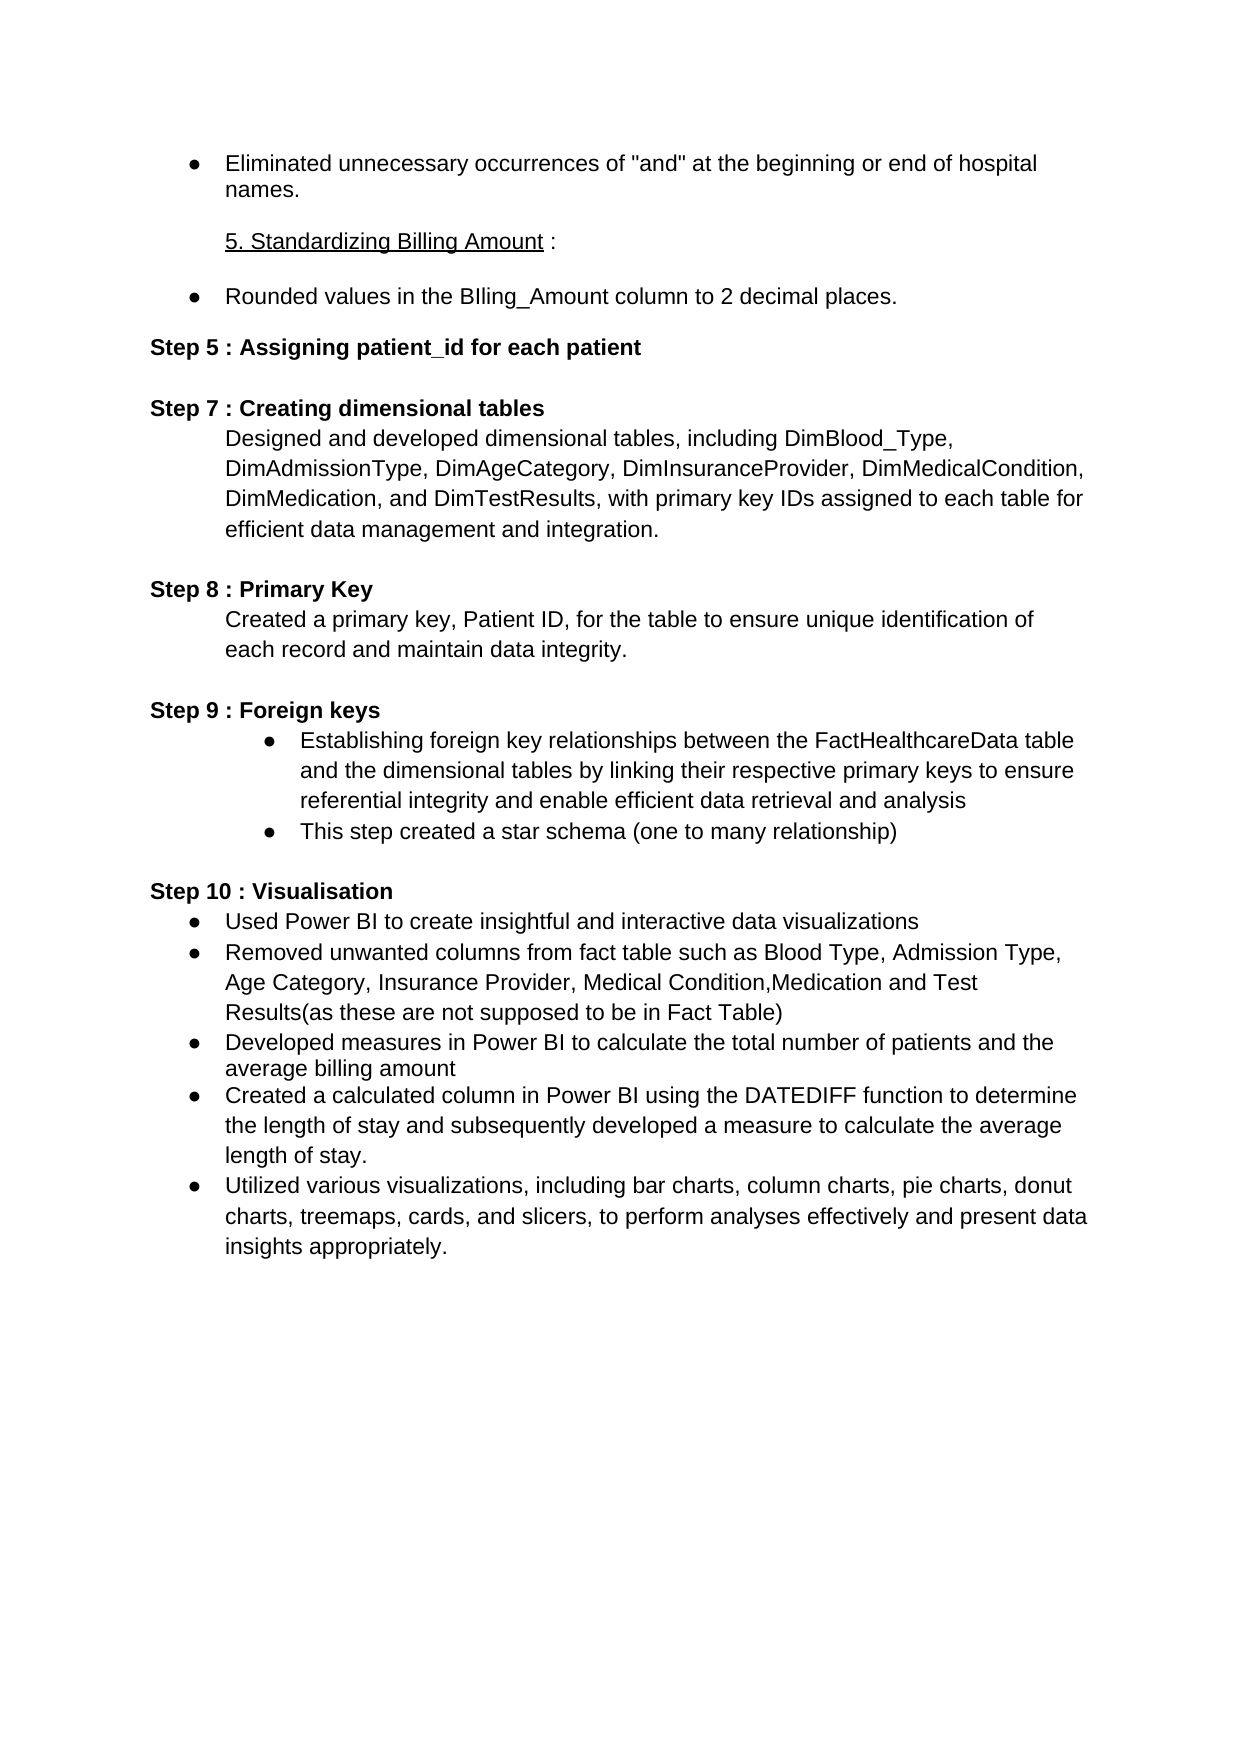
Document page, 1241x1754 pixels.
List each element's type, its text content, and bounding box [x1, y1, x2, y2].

text Created a primary key, Patient ID, for the table to ensure unique identification of each record and maintain data integrity. [225, 606, 1090, 663]
text 5. Standardizing Billing Amount : [150, 228, 1090, 254]
text Step 8 : Primary Key [150, 576, 1090, 602]
list Utilized various visualizations, including bar charts, column charts, pie charts, donut charts, treemaps, cards, and slicers, to perform analyses effectively and present data insights appropriately. [187, 1172, 1090, 1259]
text Step 9 : Foreign keys [150, 697, 1090, 723]
list Rounded values in the BIling_Amount column to 2 decimal places. [187, 283, 1090, 309]
list This step created a star schema (one to many relationship) [262, 818, 1090, 844]
list Removed unwanted columns from fact table such as Blood Type, Admission Type, Age Category, Insurance Provider, Medical Condition,Medication and Test Results(as these are not supposed to be in Fact Table) [187, 938, 1090, 1025]
list Establishing foreign key relationships between the FactHealthcareData table and the dimensional tables by linking their respective primary keys to ensure referential integrity and enable efficient data retrieval and analysis [262, 727, 1090, 814]
list Used Power BI to create insightful and interactive data visualizations [187, 908, 1090, 934]
list Created a calculated column in Power BI using the DATEDIFF function to determine the length of stay and subsequently developed a measure to calculate the average length of stay. [187, 1082, 1090, 1168]
list Developed measures in Power BI to calculate the total number of patients and the average billing amount [187, 1029, 1090, 1082]
text Designed and developed dimensional tables, including DimBlood_Type, DimAdmissionType, DimAgeCategory, DimInsuranceProvider, DimMedicalCondition, DimMedication, and DimTestResults, with primary key IDs assigned to each table for efficient data management and integration. [225, 425, 1090, 542]
text Step 10 : Visualisation [150, 878, 1090, 904]
list Eliminated unnecessary occurrences of "and" at the beginning or end of hospital names. [187, 150, 1090, 203]
text Step 7 : Creating dimensional tables [150, 395, 1090, 421]
text Step 5 : Assigning patient_id for each patient [150, 334, 1090, 361]
